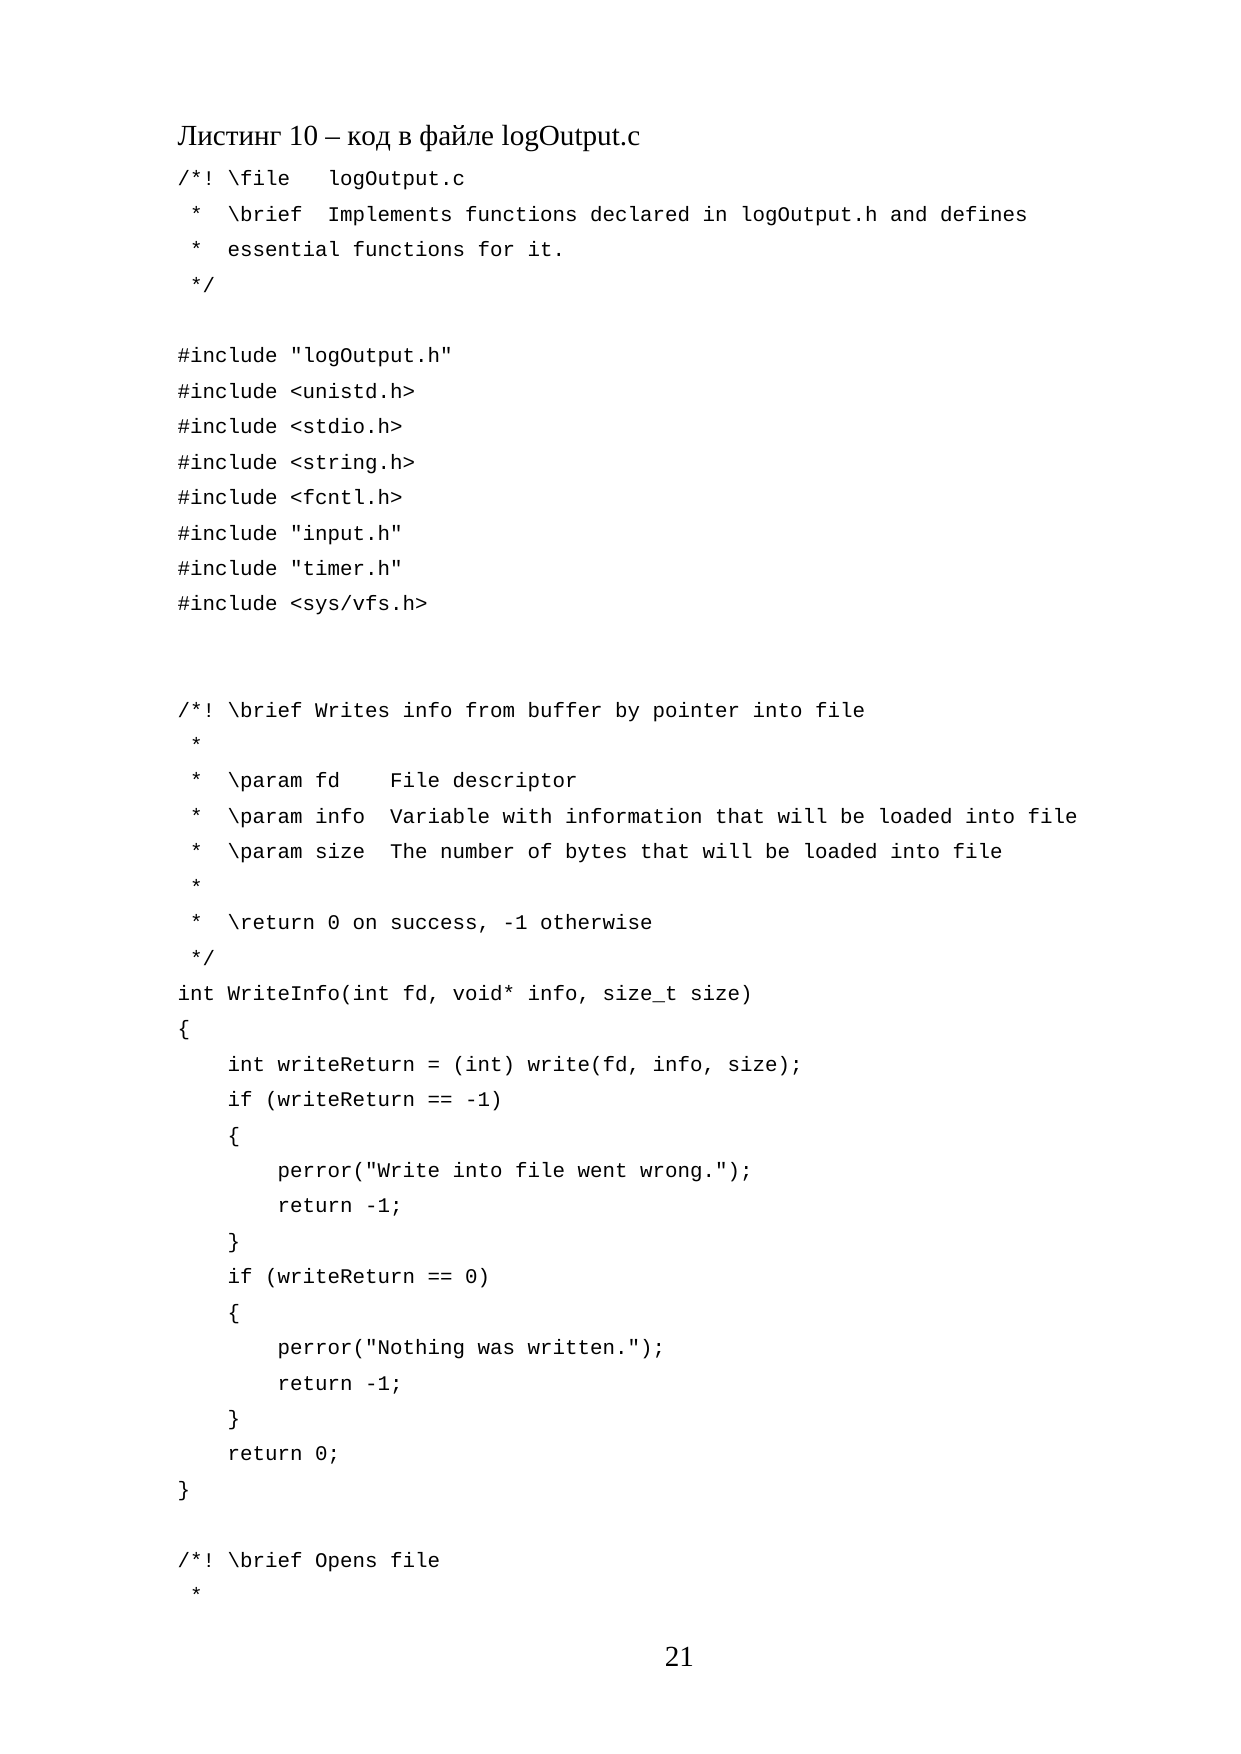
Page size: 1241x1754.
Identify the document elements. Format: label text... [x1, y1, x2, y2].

text if (writeReturn == 0) [177, 1266, 1181, 1290]
text * essential functions for it. [177, 239, 1181, 263]
text int writeReturn = (int) write(fd, info, size); [177, 1054, 1181, 1077]
text { [177, 1018, 1181, 1042]
text } [177, 1231, 1181, 1254]
text * \param size The number of bytes that will be loaded into file [177, 841, 1181, 865]
text perror("Nothing was written."); [177, 1337, 1181, 1361]
text } [177, 1479, 1181, 1502]
text * \brief Implements functions declared in logOutput.h and defines [177, 204, 1181, 227]
text Листинг 10 – код в файле logOutput.с [177, 118, 1181, 152]
text #include <stdio.h> [177, 416, 1181, 440]
text { [177, 1302, 1181, 1325]
text #include <sys/vfs.h> [177, 593, 1181, 617]
text return -1; [177, 1196, 1181, 1219]
text * \return 0 on success, -1 otherwise [177, 912, 1181, 936]
text #include <string.h> [177, 452, 1181, 475]
text */ [177, 275, 1181, 298]
text #include "timer.h" [177, 558, 1181, 582]
text #include "input.h" [177, 523, 1181, 546]
text #include <fcntl.h> [177, 487, 1181, 511]
text } [177, 1408, 1181, 1432]
text * [177, 735, 1181, 759]
text /*! \brief Writes info from buffer by pointer into file [177, 700, 1181, 723]
text { [177, 1125, 1181, 1148]
text int WriteInfo(int fd, void* info, size_t size) [177, 983, 1181, 1007]
text * \param fd File descriptor [177, 771, 1181, 794]
text * \param info Variable with information that will be loaded into file [177, 806, 1181, 829]
text * [177, 1585, 1181, 1609]
text perror("Write into file went wrong."); [177, 1160, 1181, 1184]
text if (writeReturn == -1) [177, 1089, 1181, 1113]
text /*! \file logOutput.c [177, 168, 1181, 192]
text #include <unistd.h> [177, 381, 1181, 404]
text #include "logOutput.h" [177, 346, 1181, 369]
text return -1; [177, 1373, 1181, 1396]
text /*! \brief Opens file [177, 1550, 1181, 1573]
text */ [177, 948, 1181, 971]
text return 0; [177, 1443, 1181, 1467]
text * [177, 877, 1181, 900]
